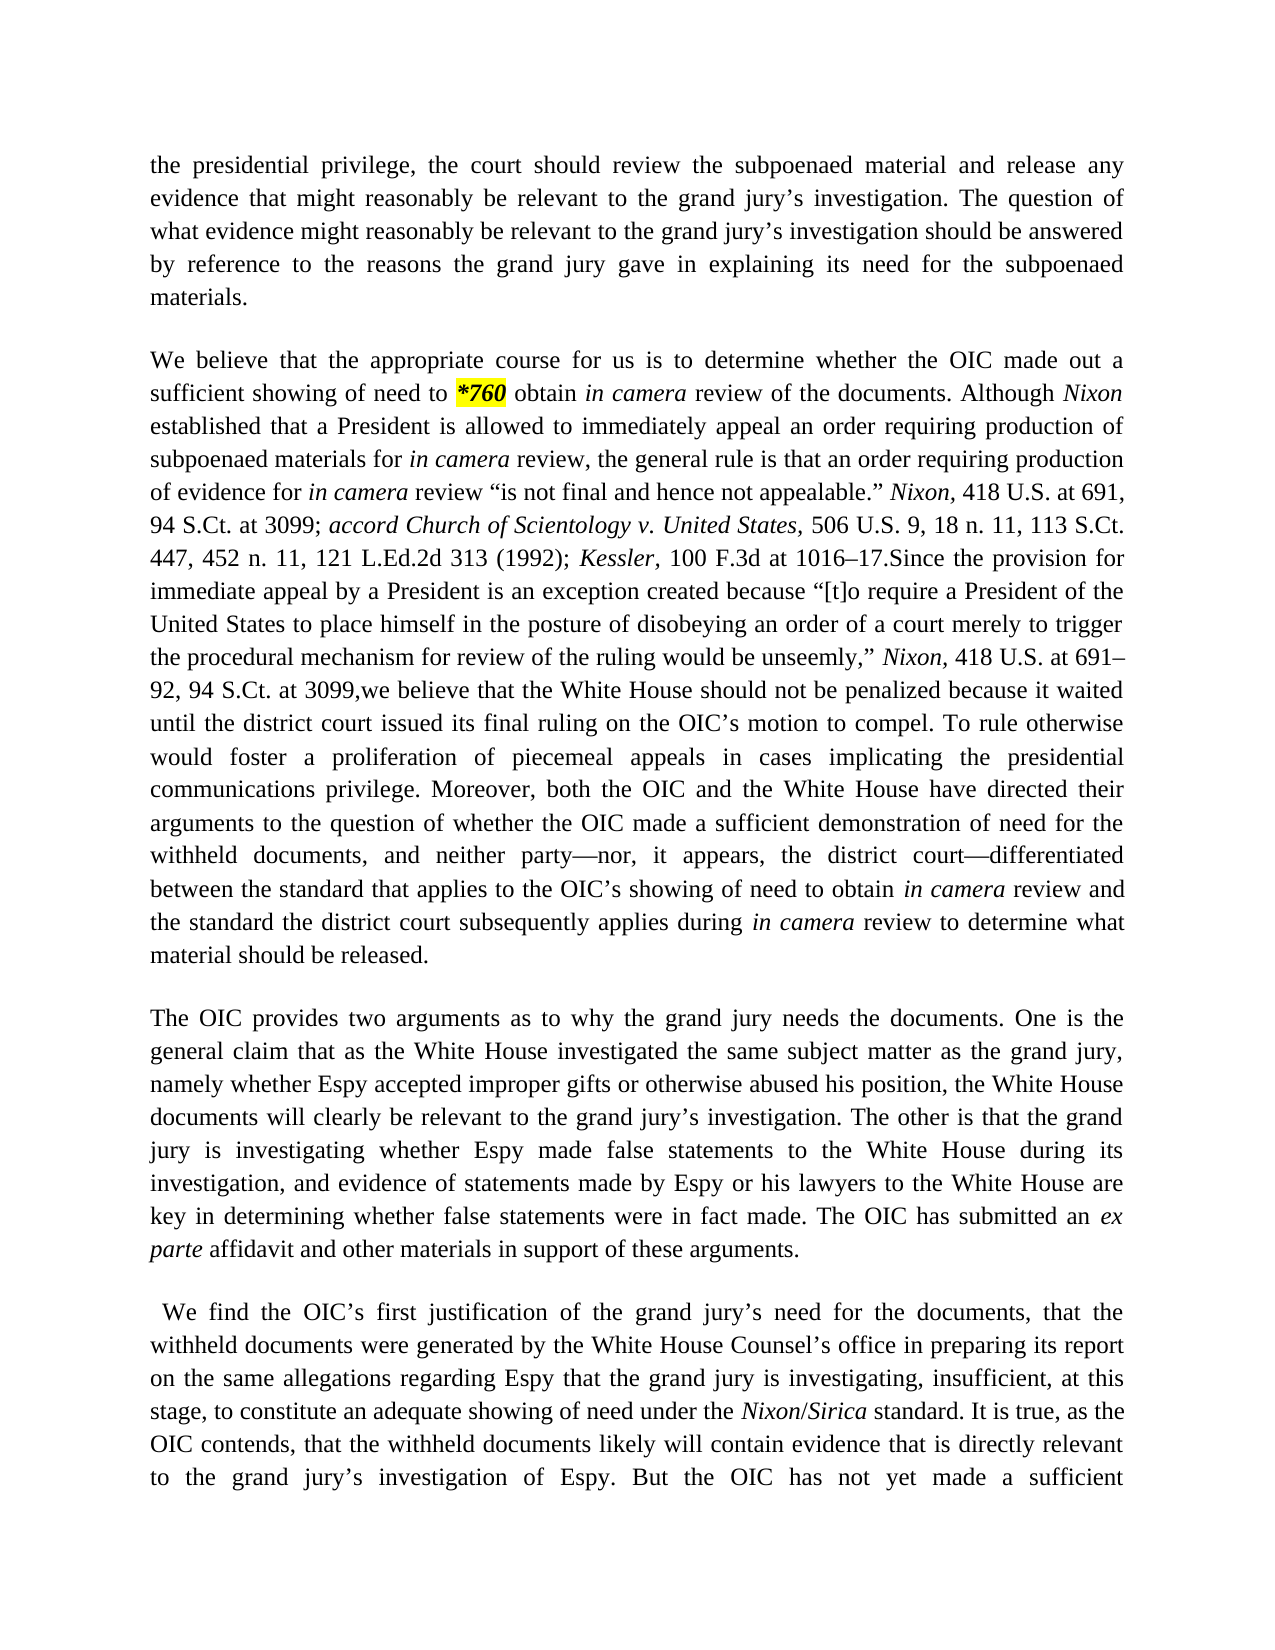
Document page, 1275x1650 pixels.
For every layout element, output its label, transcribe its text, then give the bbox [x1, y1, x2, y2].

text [150, 150, 1125, 311]
text We believe that the appropriate course for us is to determine whether the OIC made out a sufficient showing of need to *760 obtain in camera review of the documents. Although Nixon established that a President is allowed to immediately appeal an order requiring production of subpoenaed materials for in camera review, the general rule is that an order requiring production of evidence for in camera review “is not final and hence not appealable.” Nixon, 418 U.S. at 691, 94 S.Ct. at 3099; accord Church of Scientology v. United States, 506 U.S. 9, 18 n. 11, 113 S.Ct. 447, 452 n. 11, 121 L.Ed.2d 313 (1992); Kessler, 100 F.3d at 1016–17.Since the provision for immediate appeal by a President is an exception created because “[t]o require a President of the United States to place himself in the posture of disobeying an order of a court merely to trigger the procedural mechanism for review of the ruling would be unseemly,” Nixon, 418 U.S. at 691–92, 94 S.Ct. at 3099,we believe that the White House should not be penalized because it waited until the district court issued its final ruling on the OIC’s motion to compel. To rule otherwise would foster a proliferation of piecemeal appeals in cases implicating the presidential communications privilege. Moreover, both the OIC and the White House have directed their arguments to the question of whether the OIC made a sufficient demonstration of need for the withheld documents, and neither party—nor, it appears, the district court—differentiated between the standard that applies to the OIC’s showing of need to obtain in camera review and the standard the district court subsequently applies during in camera review to determine what material should be released. [150, 345, 1125, 968]
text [150, 1297, 1125, 1491]
text The OIC provides two arguments as to why the grand jury needs the documents. One is the general claim that as the White House investigated the same subject matter as the grand jury, namely whether Espy accepted improper gifts or otherwise abused his position, the White House documents will clearly be relevant to the grand jury’s investigation. The other is that the grand jury is investigating whether Espy made false statements to the White House during its investigation, and evidence of statements made by Espy or his lawyers to the White House are key in determining whether false statements were in fact made. The OIC has submitted an ex parte affidavit and other materials in support of these arguments. [150, 1003, 1125, 1263]
